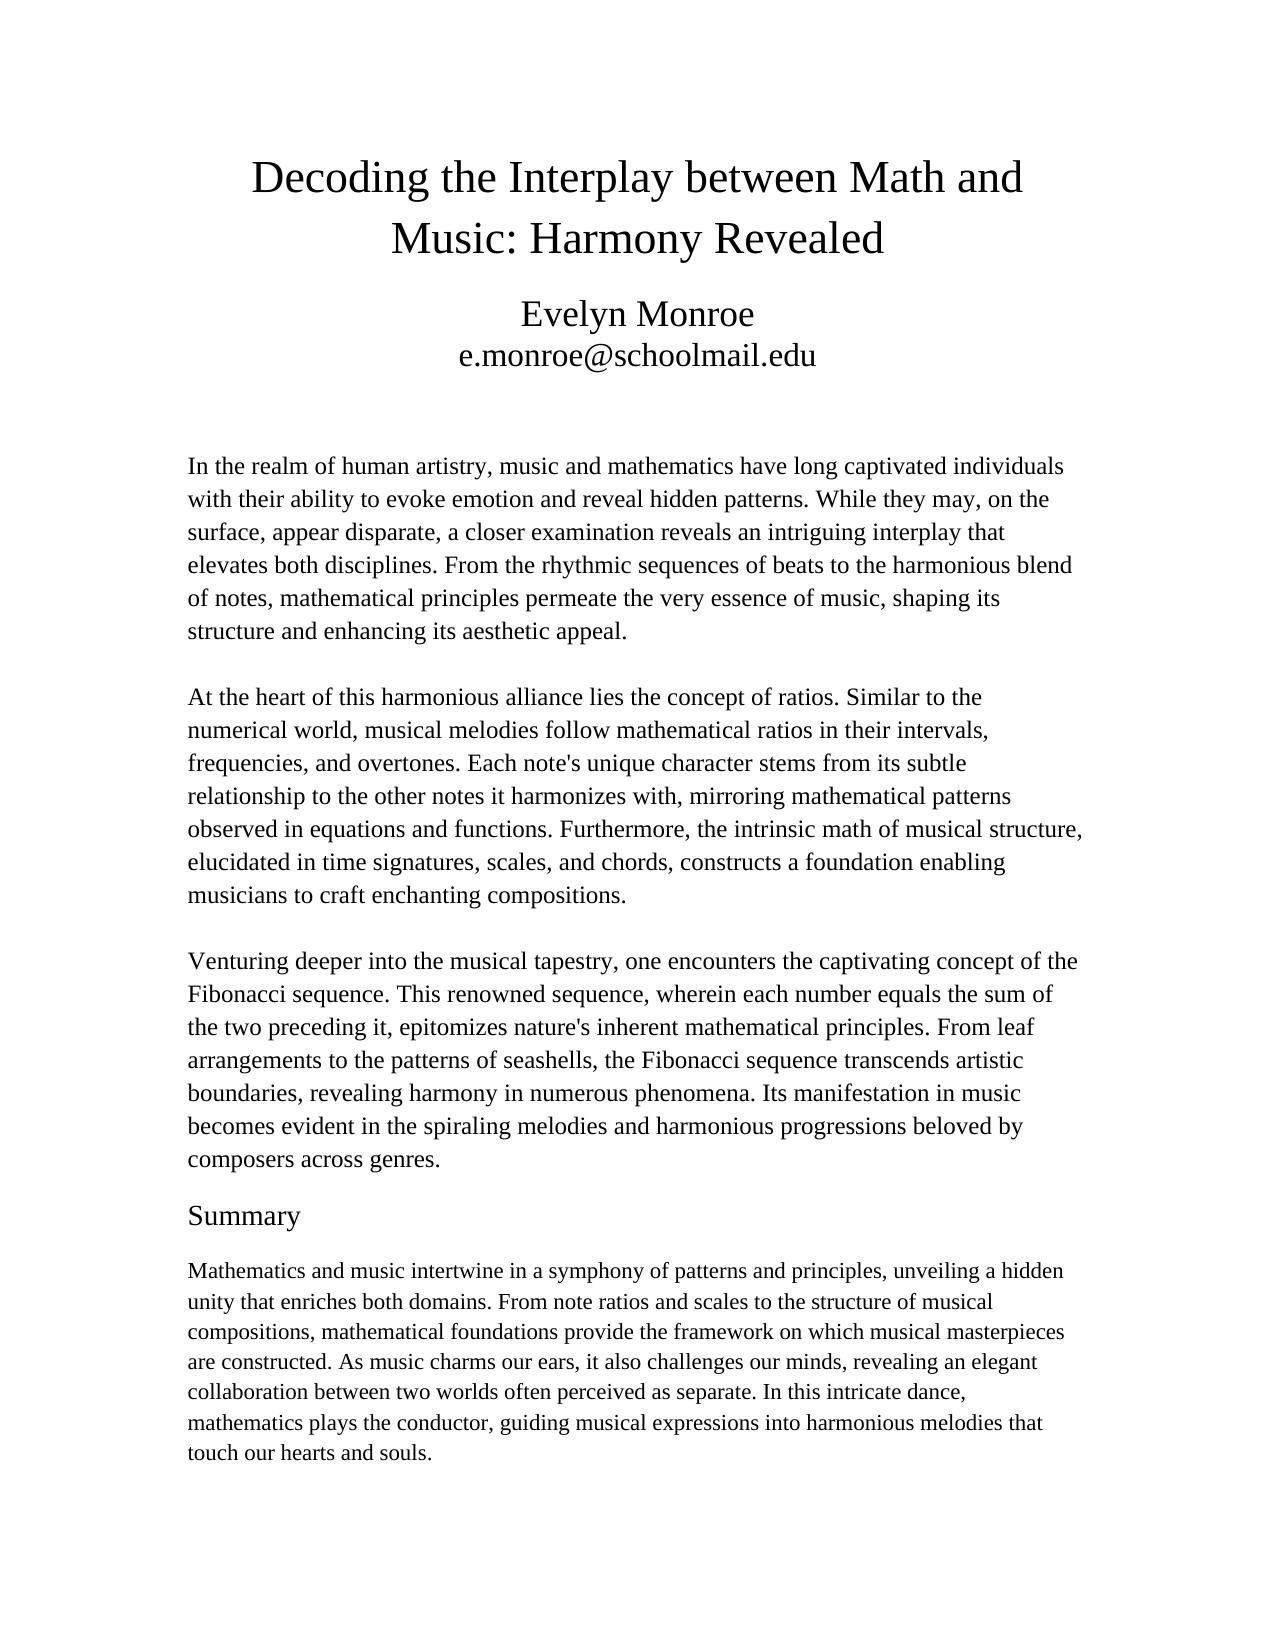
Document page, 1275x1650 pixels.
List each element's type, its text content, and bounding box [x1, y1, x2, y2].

text Evelyn Monroe [187, 292, 1087, 335]
text Summary [187, 1198, 1087, 1232]
text Mathematics and music intertwine in a symphony of patterns and principles, unveiling a hidden unity that enriches both domains. From note ratios and scales to the structure of musical compositions, mathematical foundations provide the framework on which musical masterpieces are constructed. As music charms our ears, it also challenges our minds, revealing an elegant collaboration between two worlds often perceived as separate. In this intricate dance, mathematics plays the conductor, guiding musical expressions into harmonious melodies that touch our hearts and souls. [187, 1258, 1087, 1465]
text Decoding the Interplay between Math and Music: Harmony Revealed [187, 150, 1087, 263]
text In the realm of human artistry, music and mathematics have long captivated individuals with their ability to evoke emotion and reveal hidden patterns. While they may, on the surface, appear disparate, a closer examination reveals an intriguing interplay that elevates both disciplines. From the rhythmic sequences of beats to the harmonious blend of notes, mathematical principles permeate the very essence of music, shaping its structure and enhancing its aesthetic appeal. At the heart of this harmonious alliance lies the concept of ratios. Similar to the numerical world, musical melodies follow mathematical ratios in their intervals, frequencies, and overtones. Each note's unique character stems from its subtle relationship to the other notes it harmonizes with, mirroring mathematical patterns observed in equations and functions. Furthermore, the intrinsic math of musical structure, elucidated in time signatures, scales, and chords, constructs a foundation enabling musicians to craft enchanting compositions. Venturing deeper into the musical tapestry, one encounters the captivating concept of the Fibonacci sequence. This renowned sequence, wherein each number equals the sum of the two preceding it, epitomizes nature's inherent mathematical principles. From leaf arrangements to the patterns of seashells, the Fibonacci sequence transcends artistic boundaries, revealing harmony in numerous phenomena. Its manifestation in music becomes evident in the spiraling melodies and harmonious progressions beloved by composers across genres. [187, 451, 1087, 1173]
text e.monroe@schoolmail.edu [187, 335, 1087, 373]
